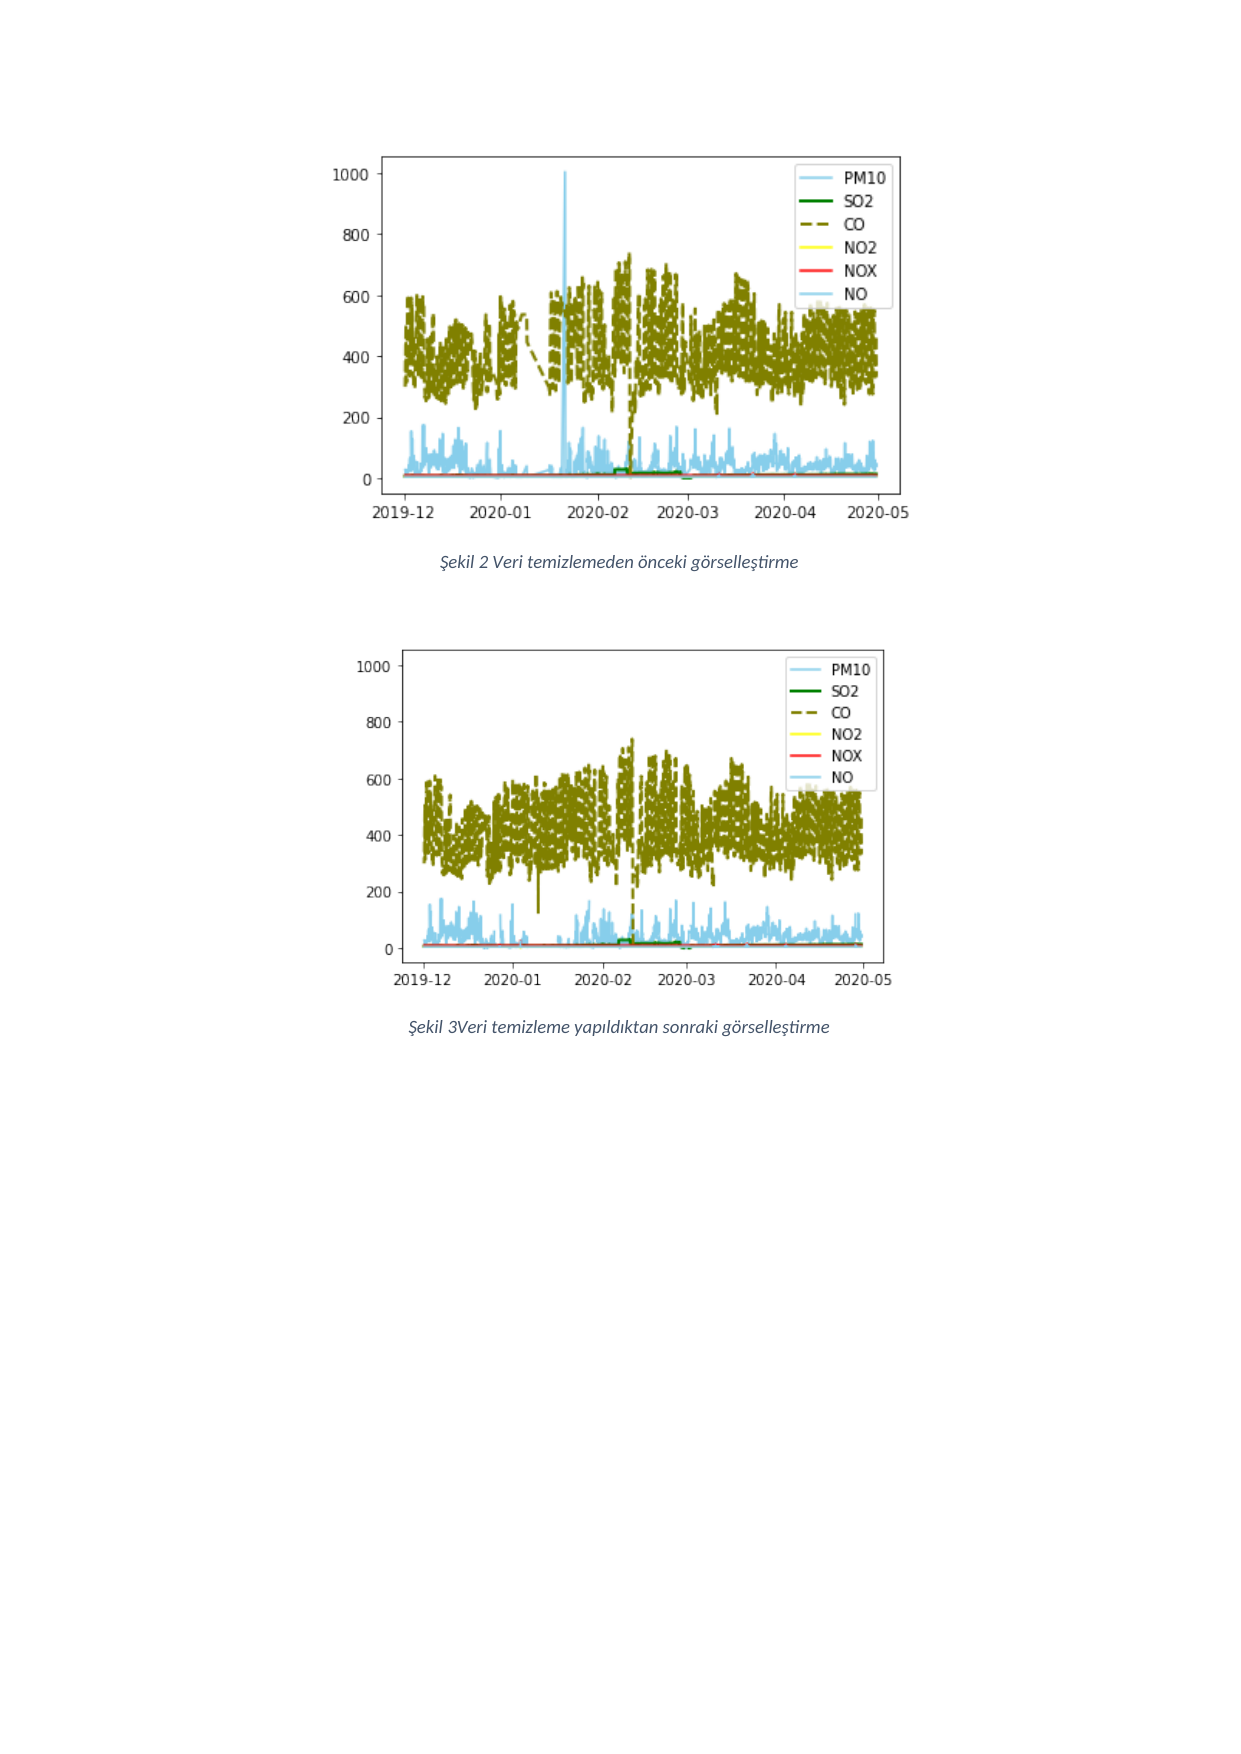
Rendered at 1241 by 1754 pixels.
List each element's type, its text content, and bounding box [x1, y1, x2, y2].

text Şekil 2 Veri temizlemeden önceki görselleştirme [148, 550, 1093, 573]
picture [321, 147, 920, 531]
text Şekil 3Veri temizleme yapıldıktan sonraki görselleştirme [148, 1015, 1093, 1038]
picture [346, 641, 902, 997]
